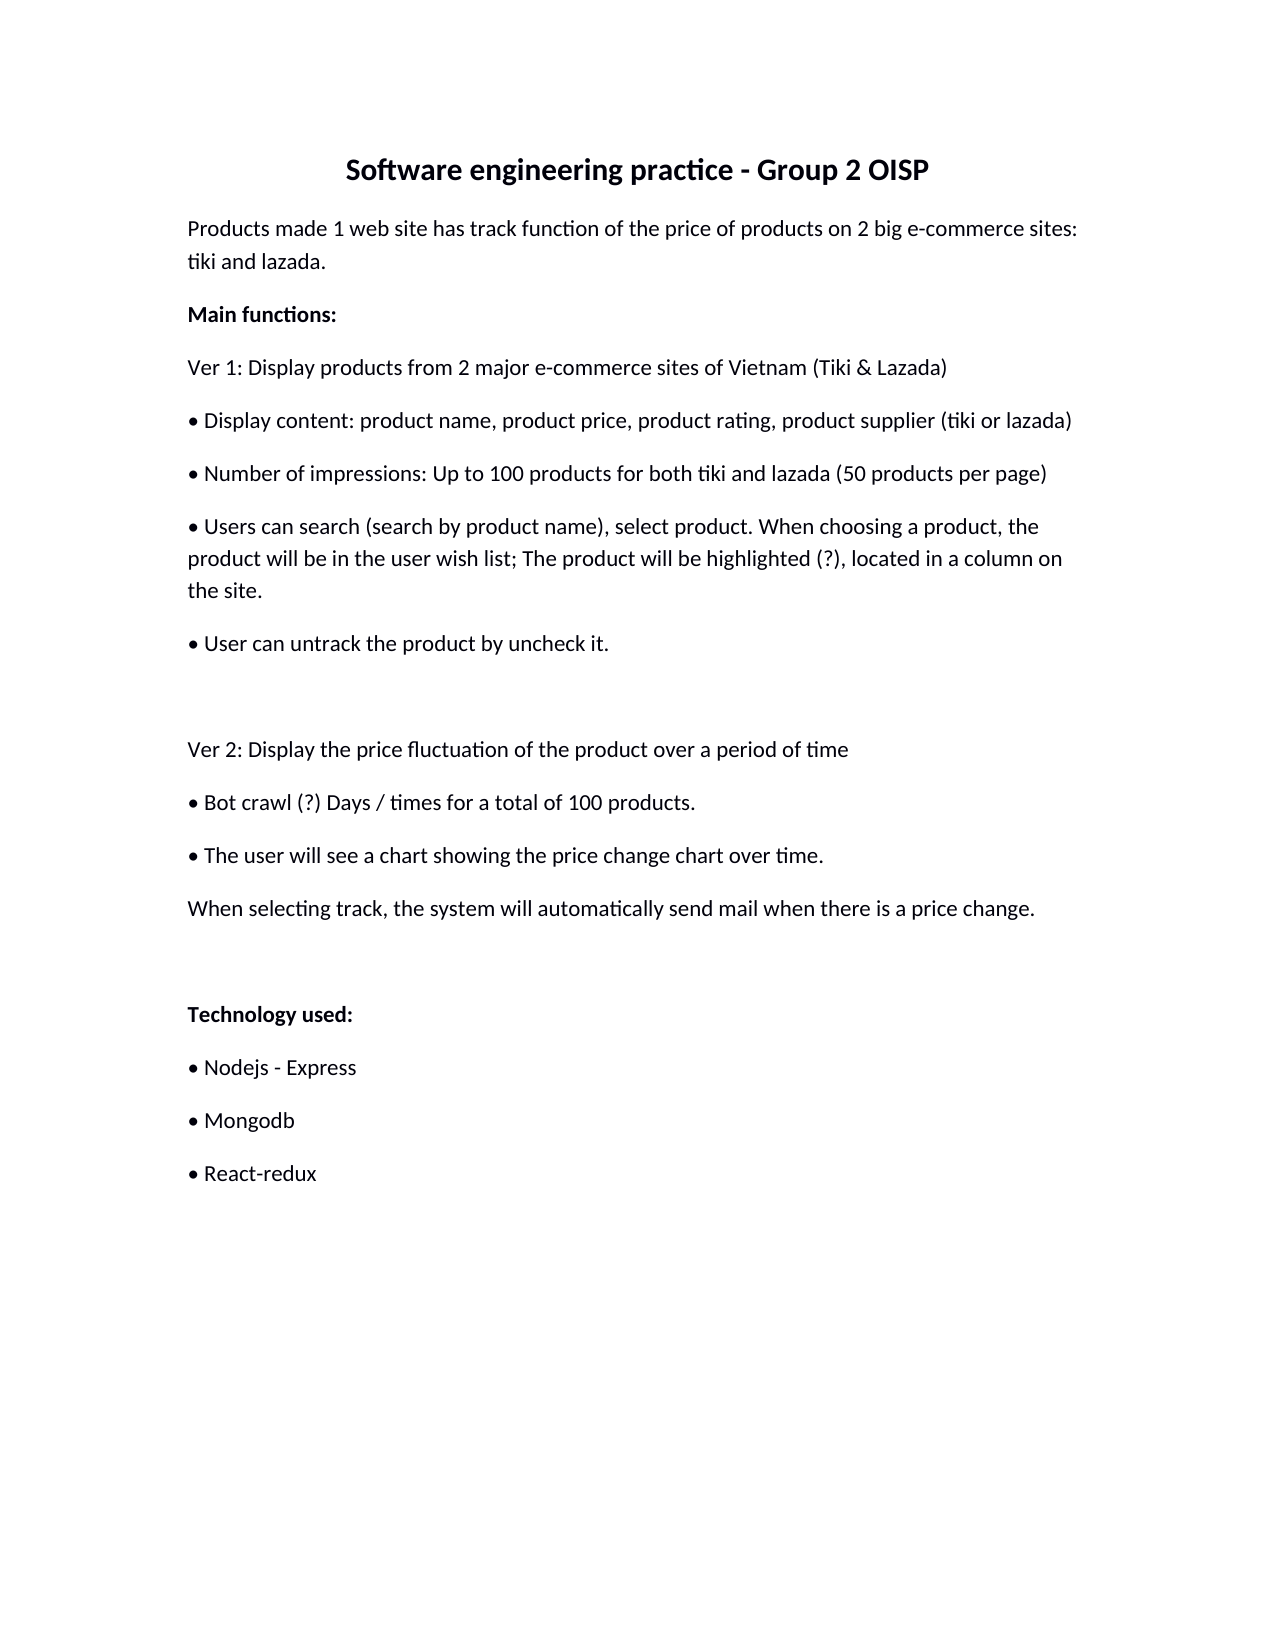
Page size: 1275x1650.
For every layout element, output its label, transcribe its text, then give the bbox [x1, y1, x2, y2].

text • Mongodb [187, 1106, 1087, 1134]
text • Bot crawl (?) Days / times for a total of 100 products. [187, 788, 1087, 816]
text When selecting track, the system will automatically send mail when there is a price change. [187, 894, 1087, 922]
text • The user will see a chart showing the price change chart over time. [187, 841, 1087, 869]
text Products made 1 web site has track function of the price of products on 2 big e-commerce sites: tiki and lazada. [187, 214, 1087, 275]
text Software engineering practice - Group 2 OISP [187, 150, 1087, 188]
text • Nodejs - Express [187, 1053, 1087, 1081]
text Main functions: [187, 300, 1087, 328]
text • Display content: product name, product price, product rating, product supplier (tiki or lazada) [187, 406, 1087, 434]
text • Users can search (search by product name), select product. When choosing a product, the product will be in the user wish list; The product will be highlighted (?), located in a column on the site. [187, 512, 1087, 604]
text • Number of impressions: Up to 100 products for both tiki and lazada (50 products per page) [187, 459, 1087, 487]
text • User can untrack the product by uncheck it. [187, 629, 1087, 657]
text • React-redux [187, 1159, 1087, 1187]
text Technology used: [187, 1000, 1087, 1028]
text Ver 2: Display the price fluctuation of the product over a period of time [187, 735, 1087, 763]
text Ver 1: Display products from 2 major e-commerce sites of Vietnam (Tiki & Lazada) [187, 353, 1087, 381]
